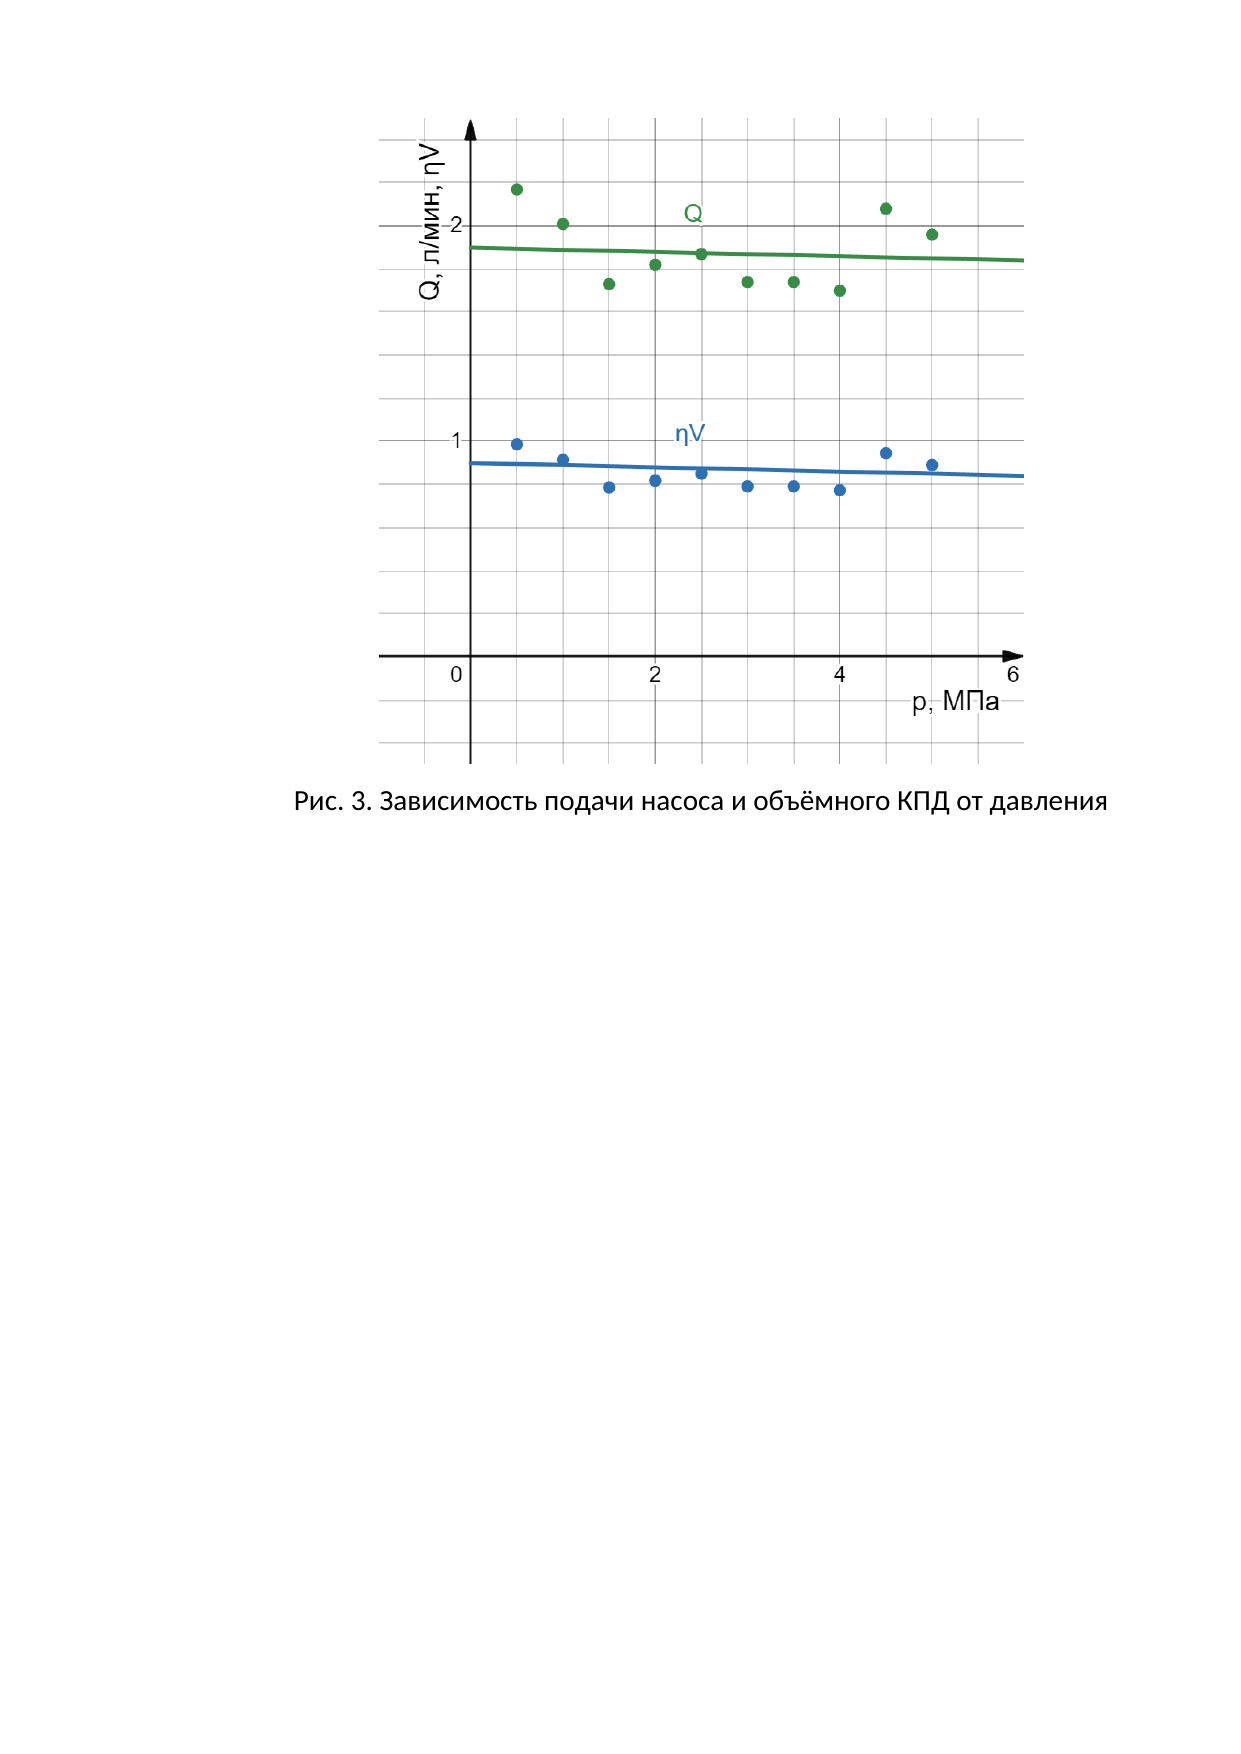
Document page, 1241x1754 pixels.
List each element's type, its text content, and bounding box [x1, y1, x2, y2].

text Рис. 3. Зависимость подачи насоса и объёмного КПД от давления [177, 782, 1152, 818]
picture [378, 118, 1024, 764]
